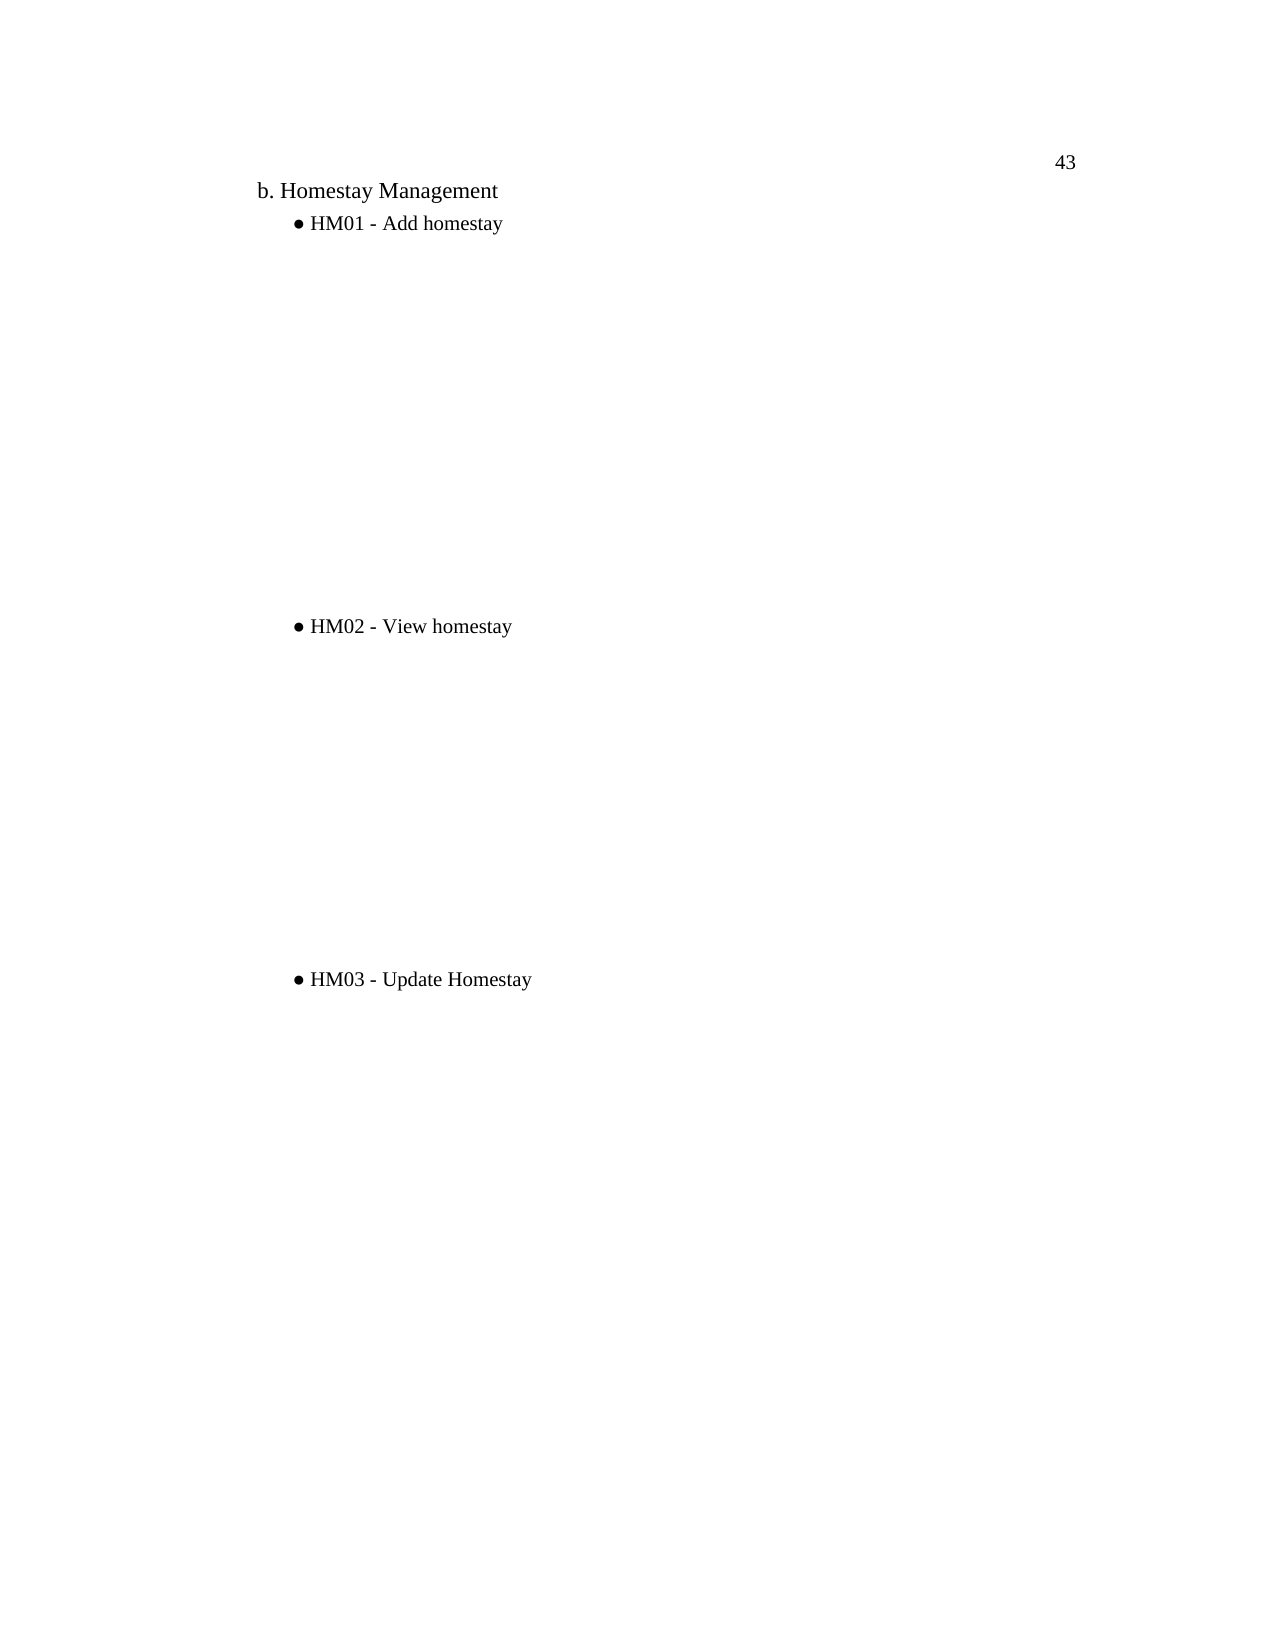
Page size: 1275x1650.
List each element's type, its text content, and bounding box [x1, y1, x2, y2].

text 43 [1055, 150, 1078, 174]
text b. Homestay Management [257, 178, 542, 204]
text ● HM01 - Add homestay [292, 211, 542, 235]
text ● HM02 - View homestay [292, 614, 551, 638]
text ● HM03 - Update Homestay [292, 967, 577, 991]
